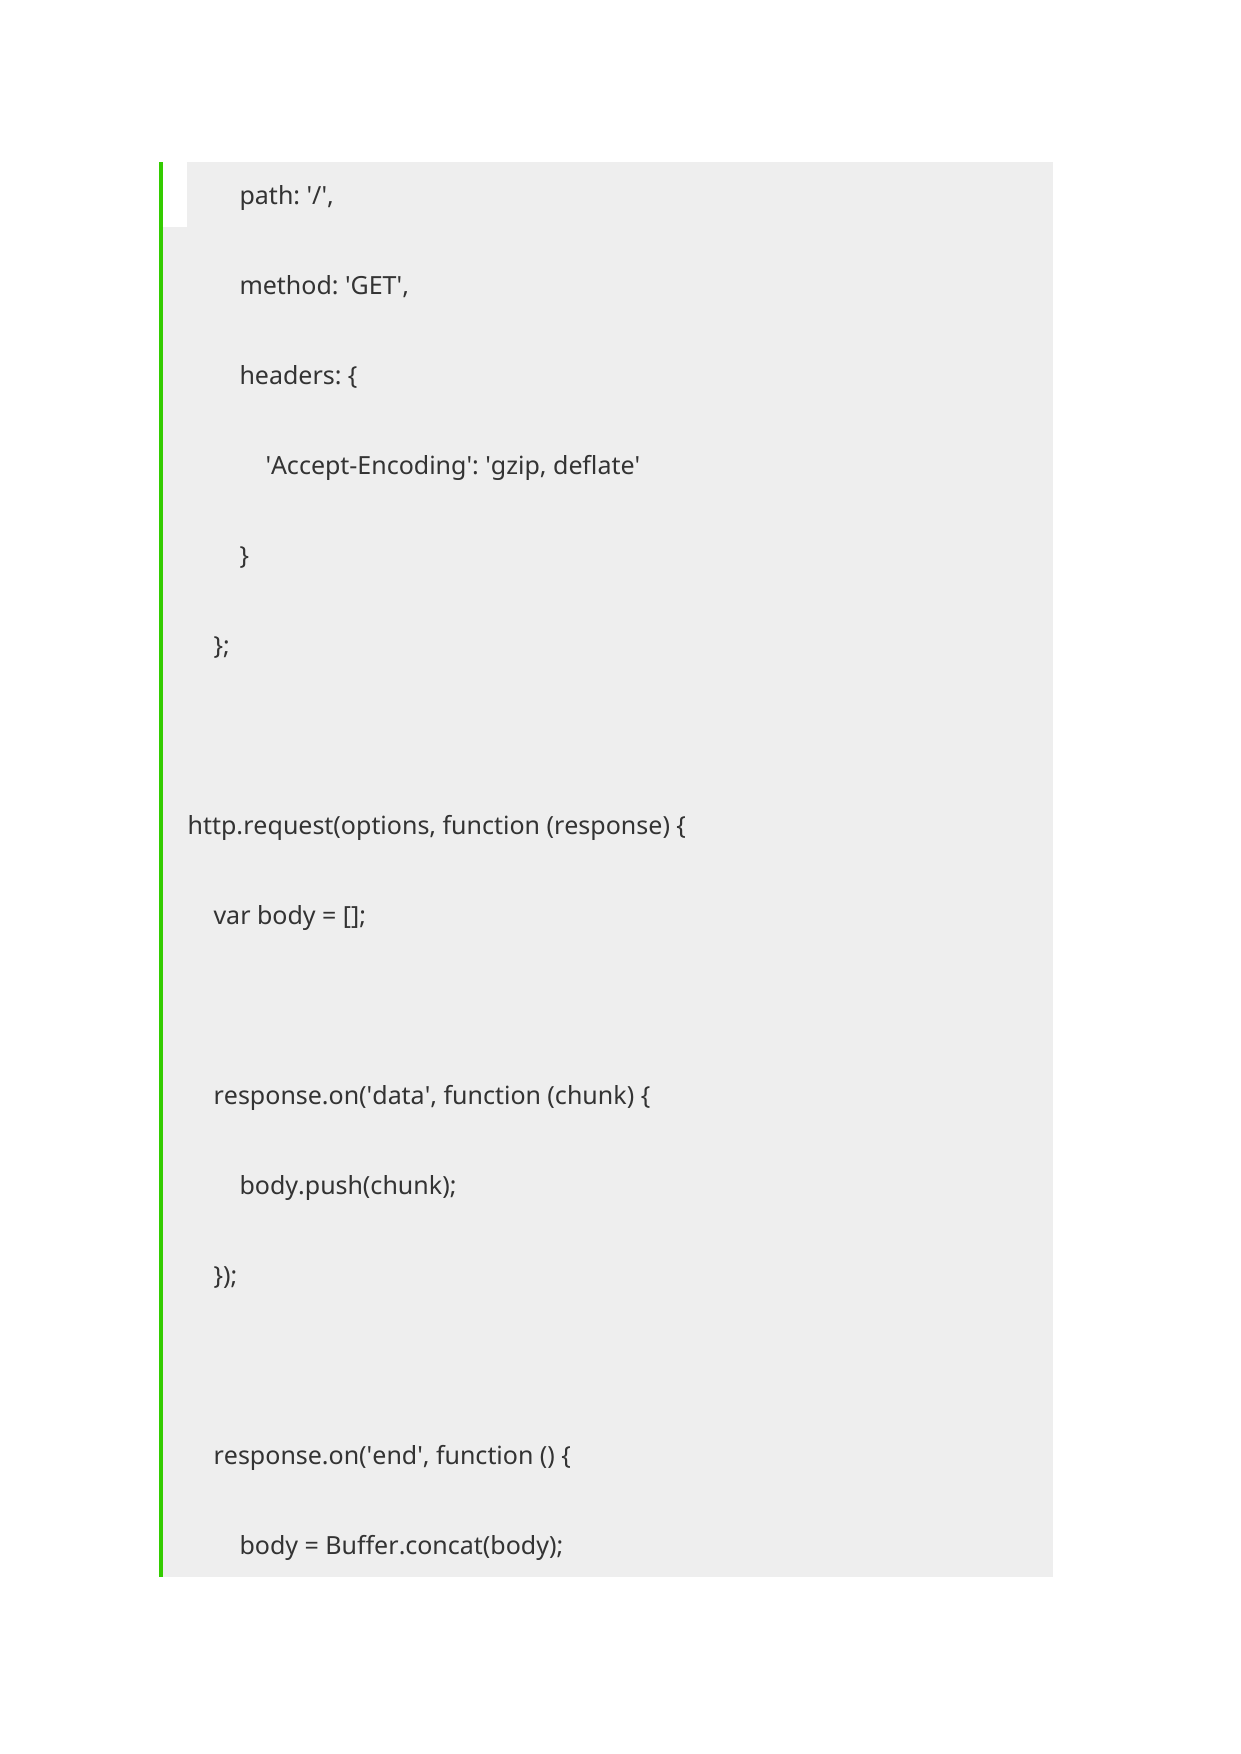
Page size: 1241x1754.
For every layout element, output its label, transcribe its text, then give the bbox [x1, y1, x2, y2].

text http.request(options, function (response) { [163, 792, 1053, 857]
text path: '/', [187, 162, 1053, 227]
text body.push(chunk); [163, 1152, 1053, 1217]
text var body = []; [163, 882, 1053, 947]
text headers: { [163, 342, 1053, 407]
text }); [163, 1242, 1053, 1307]
text method: 'GET', [163, 252, 1053, 317]
text response.on('data', function (chunk) { [163, 1062, 1053, 1127]
text } [163, 522, 1053, 587]
text 'Accept-Encoding': 'gzip, deflate' [163, 432, 1053, 497]
text }; [163, 612, 1053, 677]
text body = Buffer.concat(body); [163, 1512, 1053, 1577]
text response.on('end', function () { [163, 1422, 1053, 1487]
